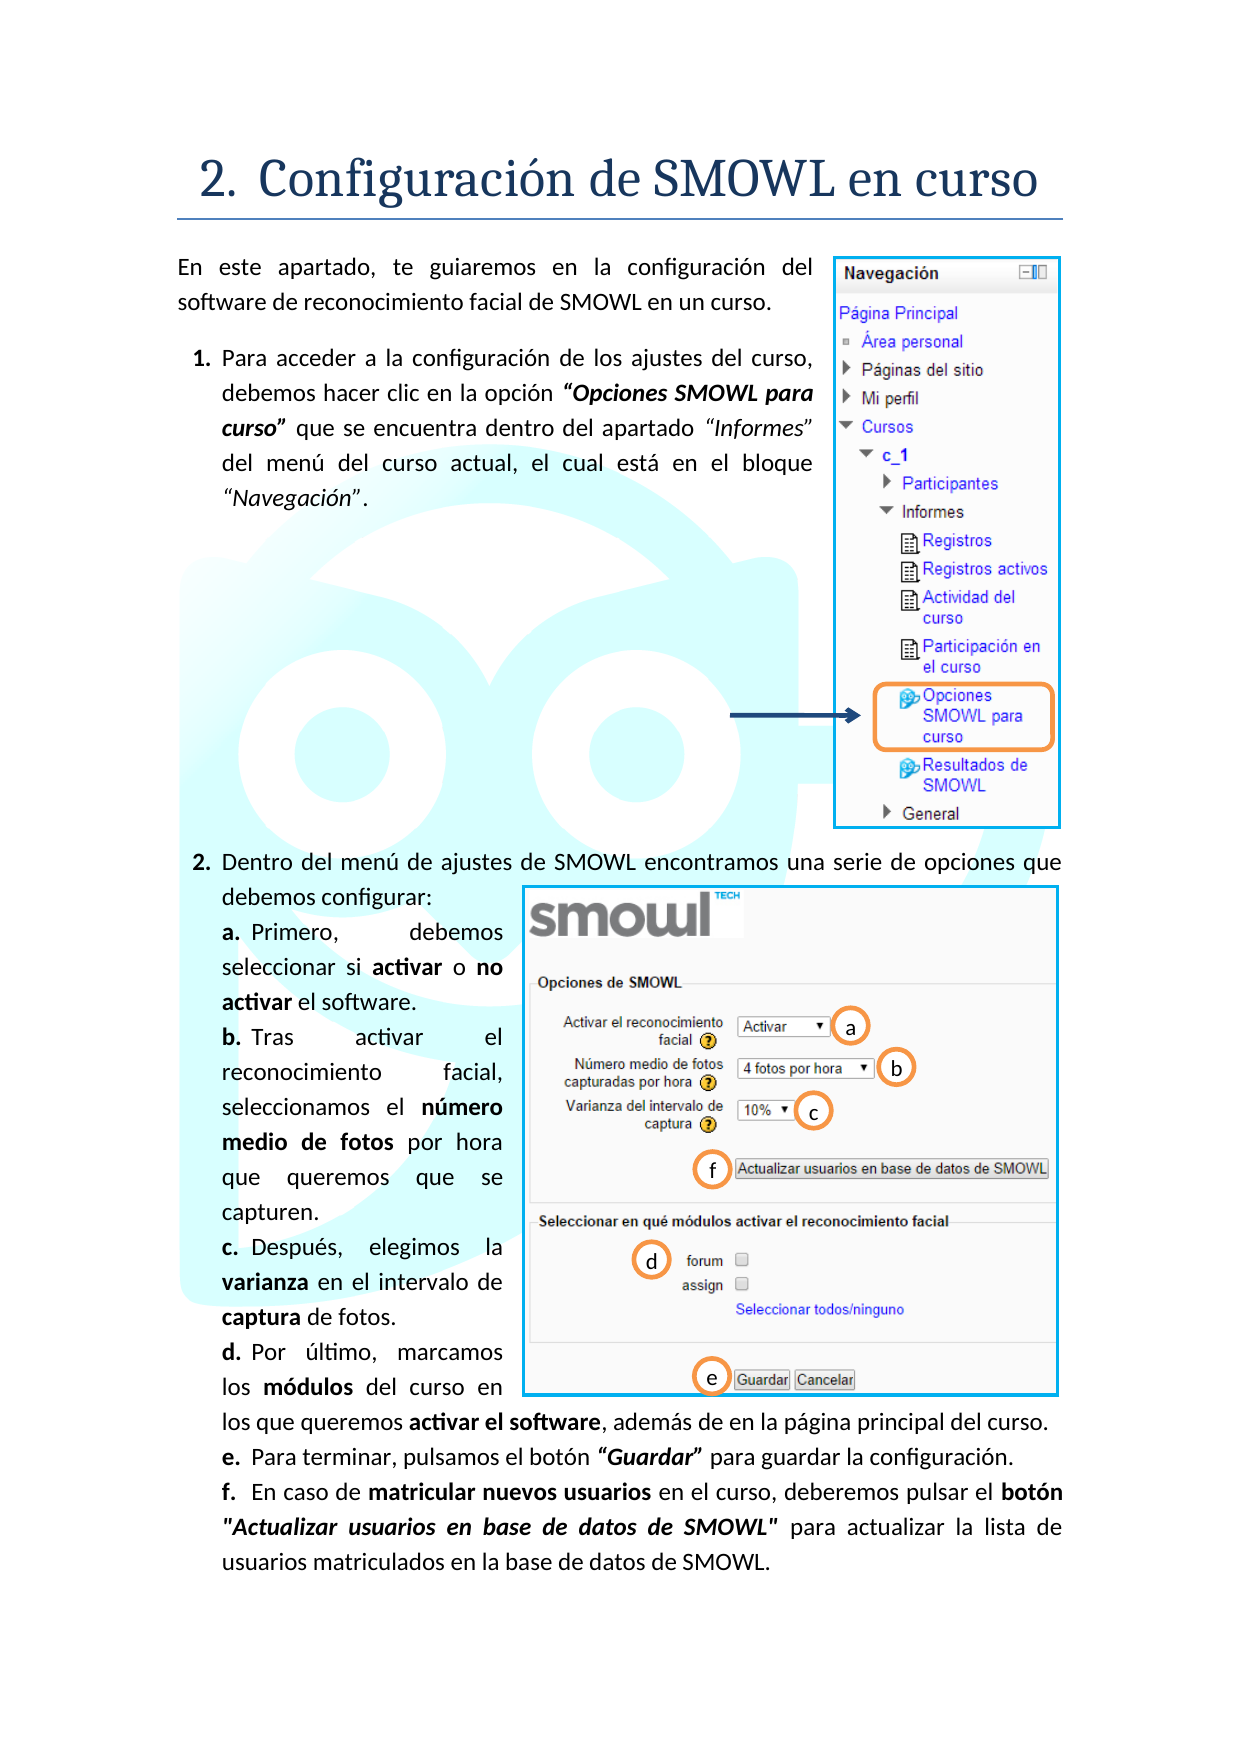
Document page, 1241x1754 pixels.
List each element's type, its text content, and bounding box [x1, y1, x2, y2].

list Para acceder a la configuración de los ajustes del curso, debemos hacer clic en la opción “Opciones SMOWL para curso” que se encuentra dentro del apartado “Informes” del menú del curso actual, el cual está en el bloque “Navegación”. [192, 342, 833, 513]
text En este apartado, te guiaremos en la configuración del software de reconocimiento facial de SMOWL en un curso. [177, 252, 1063, 317]
list Dentro del menú de ajustes de SMOWL encontramos una serie de opciones que debemos configurar: [192, 846, 1063, 911]
list Para terminar, pulsamos el botón “Guardar” para guardar la configuración. [222, 1441, 1063, 1471]
list Por último, marcamos los módulos del curso en los que queremos activar el software, además de en la página principal del curso. [222, 1336, 1063, 1436]
list En caso de matricular nuevos usuarios en el curso, deberemos pulsar el botón "Actualizar usuarios en base de datos de SMOWL" para actualizar la lista de usuarios matriculados en la base de datos de SMOWL. [222, 1476, 1063, 1576]
list Primero, debemos seleccionar si activar o no activar el software. [222, 916, 522, 1016]
list Tras activar el reconocimiento facial, seleccionamos el número medio de fotos por hora que queremos que se capturen. [222, 1021, 522, 1226]
list Después, elegimos la varianza en el intervalo de captura de fotos. [222, 1231, 522, 1331]
title Configuración de SMOWL en curso [177, 148, 1063, 218]
picture [526, 889, 1055, 1392]
picture [837, 260, 1057, 825]
